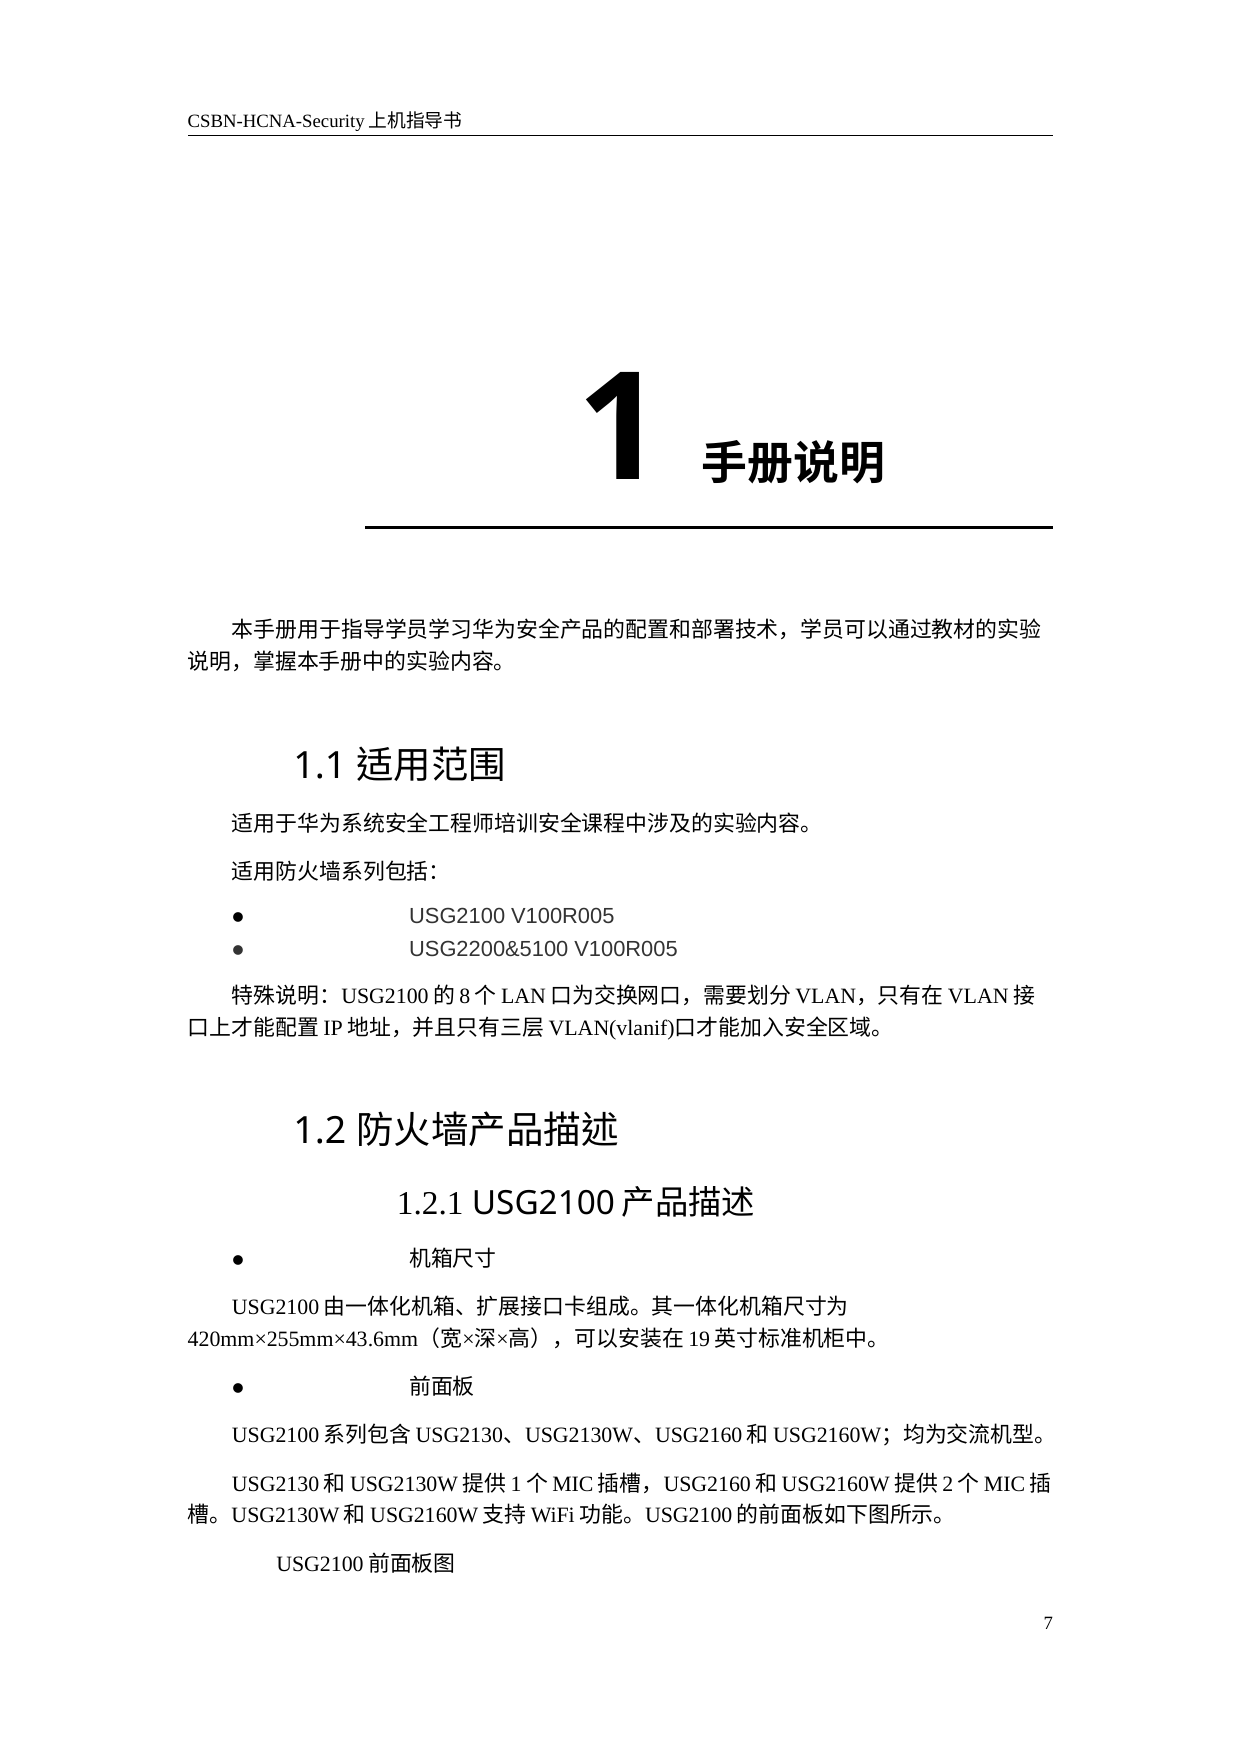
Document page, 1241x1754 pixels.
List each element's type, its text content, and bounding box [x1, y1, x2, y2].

subtitle 适用范围 [293, 738, 1053, 789]
text 特殊说明：USG2100的8个LAN口为交换网口，需要划分VLAN，只有在VLAN接口上才能配置IP地址，并且只有三层VLAN(vlanif)口才能加入安全区域。 [187, 978, 1053, 1041]
text USG2100系列包含USG2130、USG2130W、USG2160和USG2160W；均为交流机型。 [187, 1417, 1053, 1449]
text USG2100前面板图 [187, 1546, 1053, 1577]
list USG2100 V100R005 [187, 902, 1053, 928]
subtitle 防火墙产品描述 [293, 1104, 1053, 1155]
list 前面板 [187, 1369, 1053, 1401]
list 机箱尺寸 [187, 1241, 1053, 1272]
text 适用防火墙系列包括： [187, 854, 1053, 886]
subtitle USG2100产品描述 [365, 1176, 1053, 1224]
text 适用于华为系统安全工程师培训安全课程中涉及的实验内容。 [187, 806, 1053, 837]
text USG2130和USG2130W提供1个MIC插槽，USG2160和USG2160W提供2个MIC插槽。USG2130W和USG2160W支持WiFi功能。USG2100的前面板如下图所示。 [187, 1466, 1053, 1529]
list USG2200&5100 V100R005 [187, 936, 1053, 961]
text USG2100由一体化机箱、扩展接口卡组成。其一体化机箱尺寸为420mm×255mm×43.6mm（宽×深×高），可以安装在19英寸标准机柜中。 [187, 1289, 1053, 1352]
text 本手册用于指导学员学习华为安全产品的配置和部署技术，学员可以通过教材的实验说明，掌握本手册中的实验内容。 [187, 612, 1053, 676]
subtitle 手册说明 [365, 319, 1053, 526]
